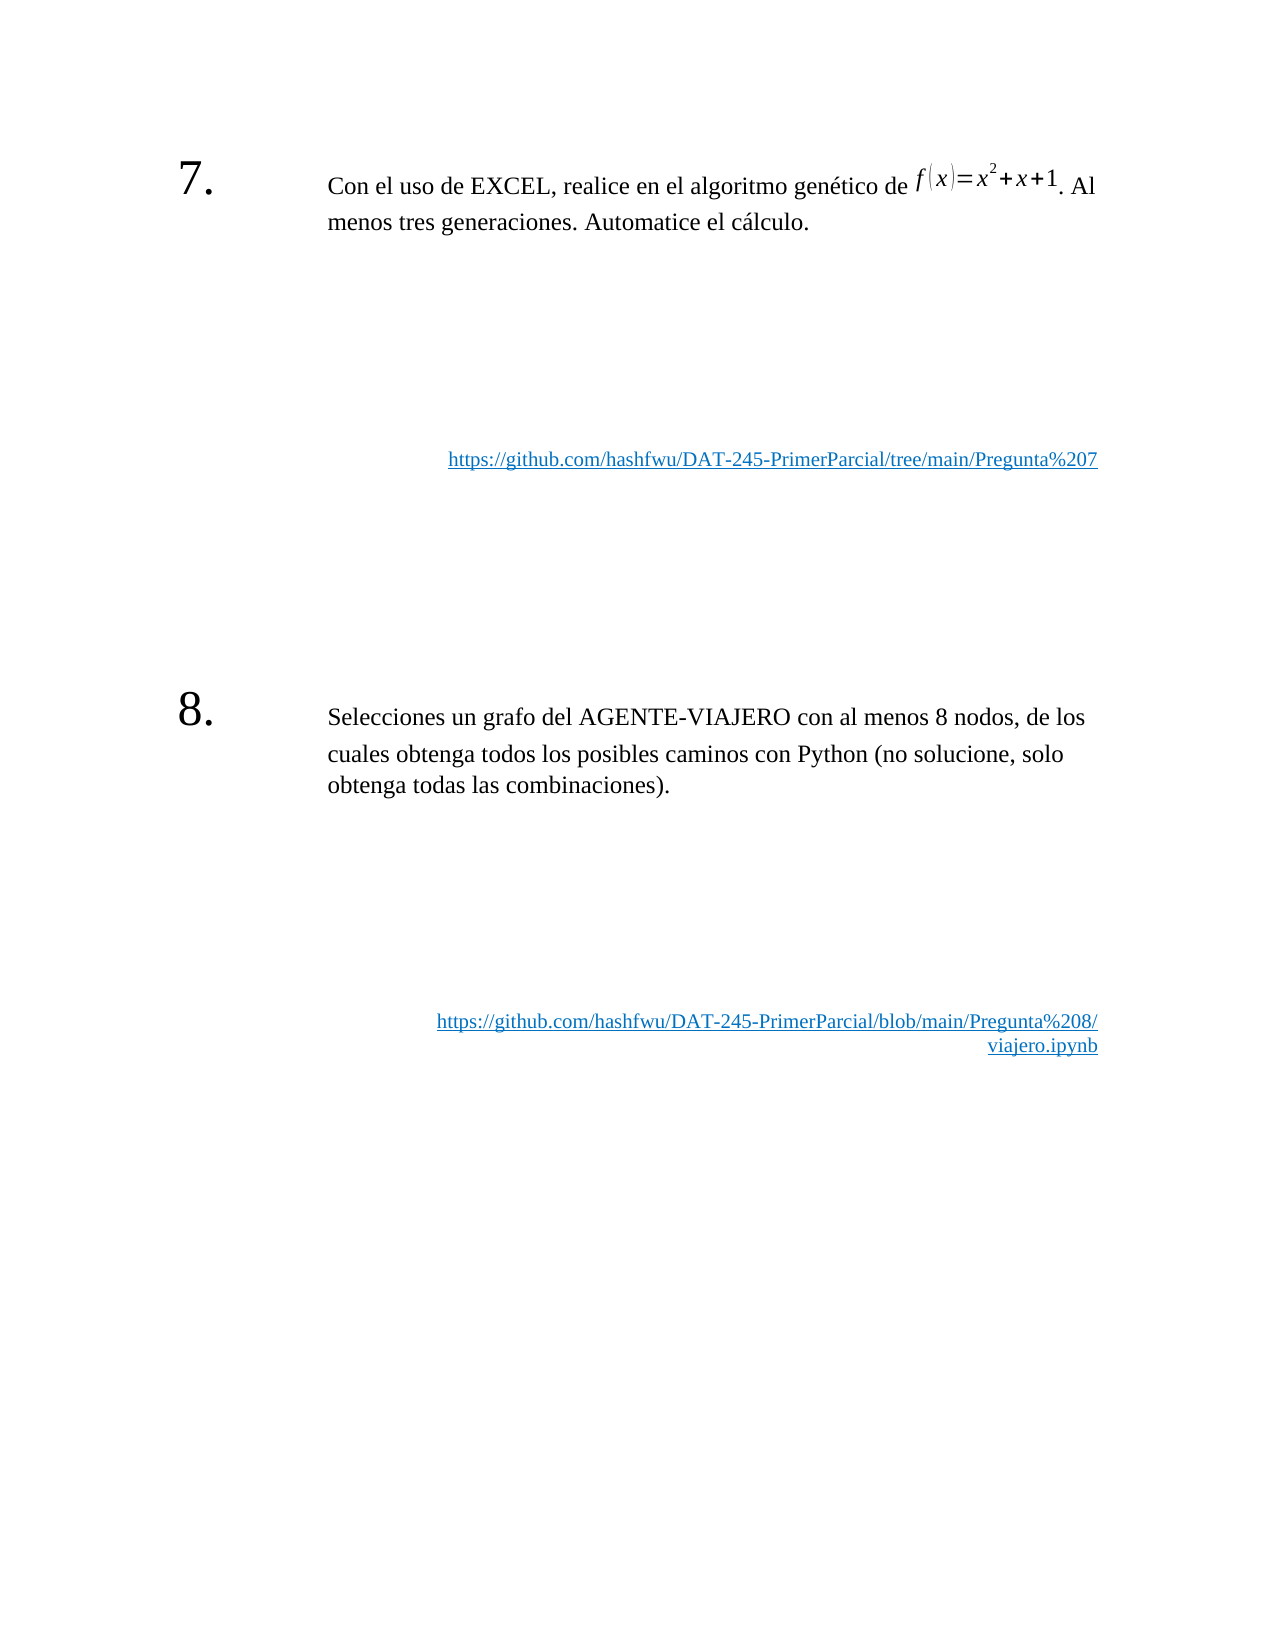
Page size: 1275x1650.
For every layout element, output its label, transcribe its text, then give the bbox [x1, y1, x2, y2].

list Con el uso de EXCEL, realice en el algoritmo genético de . Al menos tres generaciones. Automatice el cálculo. [177, 148, 1098, 236]
list Selecciones un grafo del AGENTE-VIAJERO con al menos 8 nodos, de los cuales obtenga todos los posibles caminos con Python (no solucione, solo obtenga todas las combinaciones). [177, 679, 1098, 799]
text https://github.com/hashfwu/DAT-245-PrimerParcial/blob/main/Pregunta%208/viajero.ipynb [327, 1009, 1098, 1057]
text https://github.com/hashfwu/DAT-245-PrimerParcial/tree/main/Pregunta%207 [327, 447, 1098, 471]
